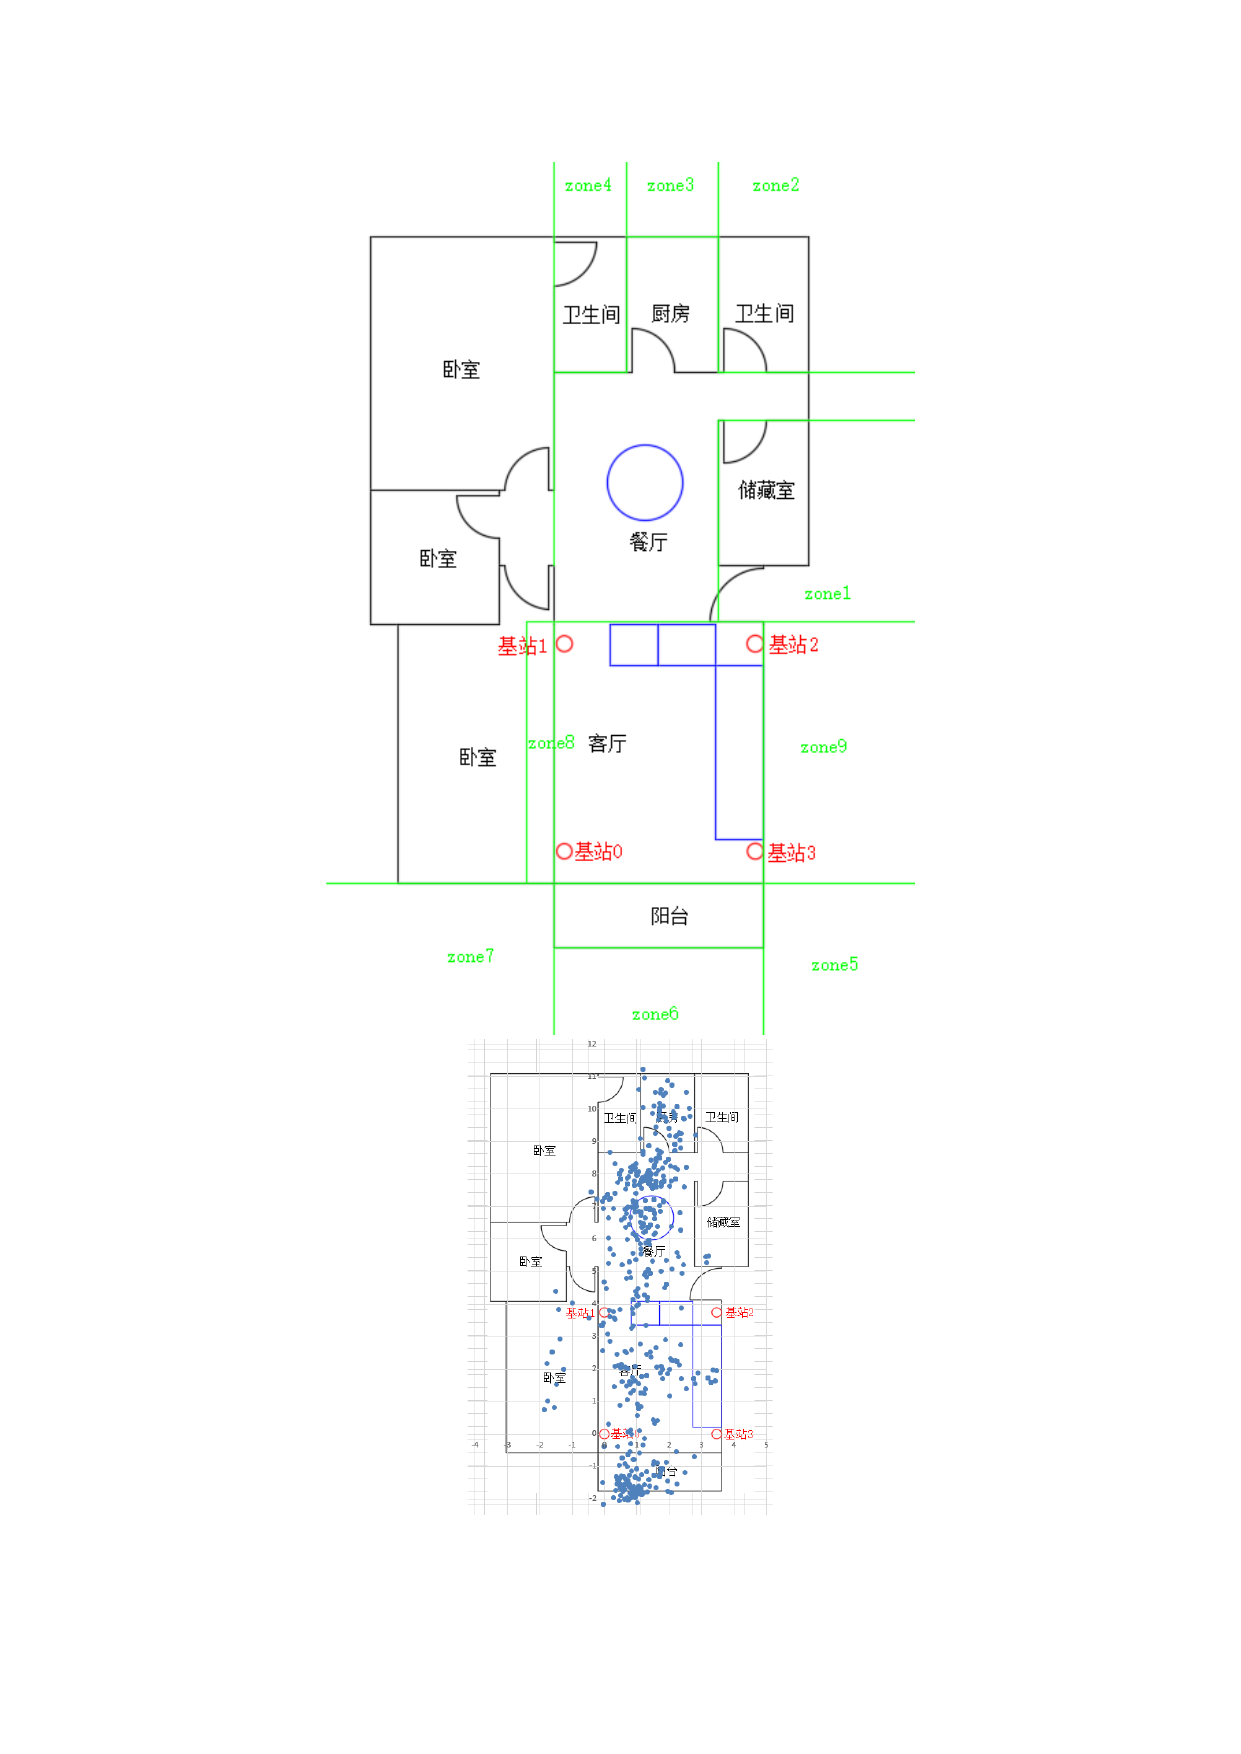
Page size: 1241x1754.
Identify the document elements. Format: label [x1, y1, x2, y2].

picture [325, 162, 915, 1035]
picture [467, 1039, 773, 1515]
